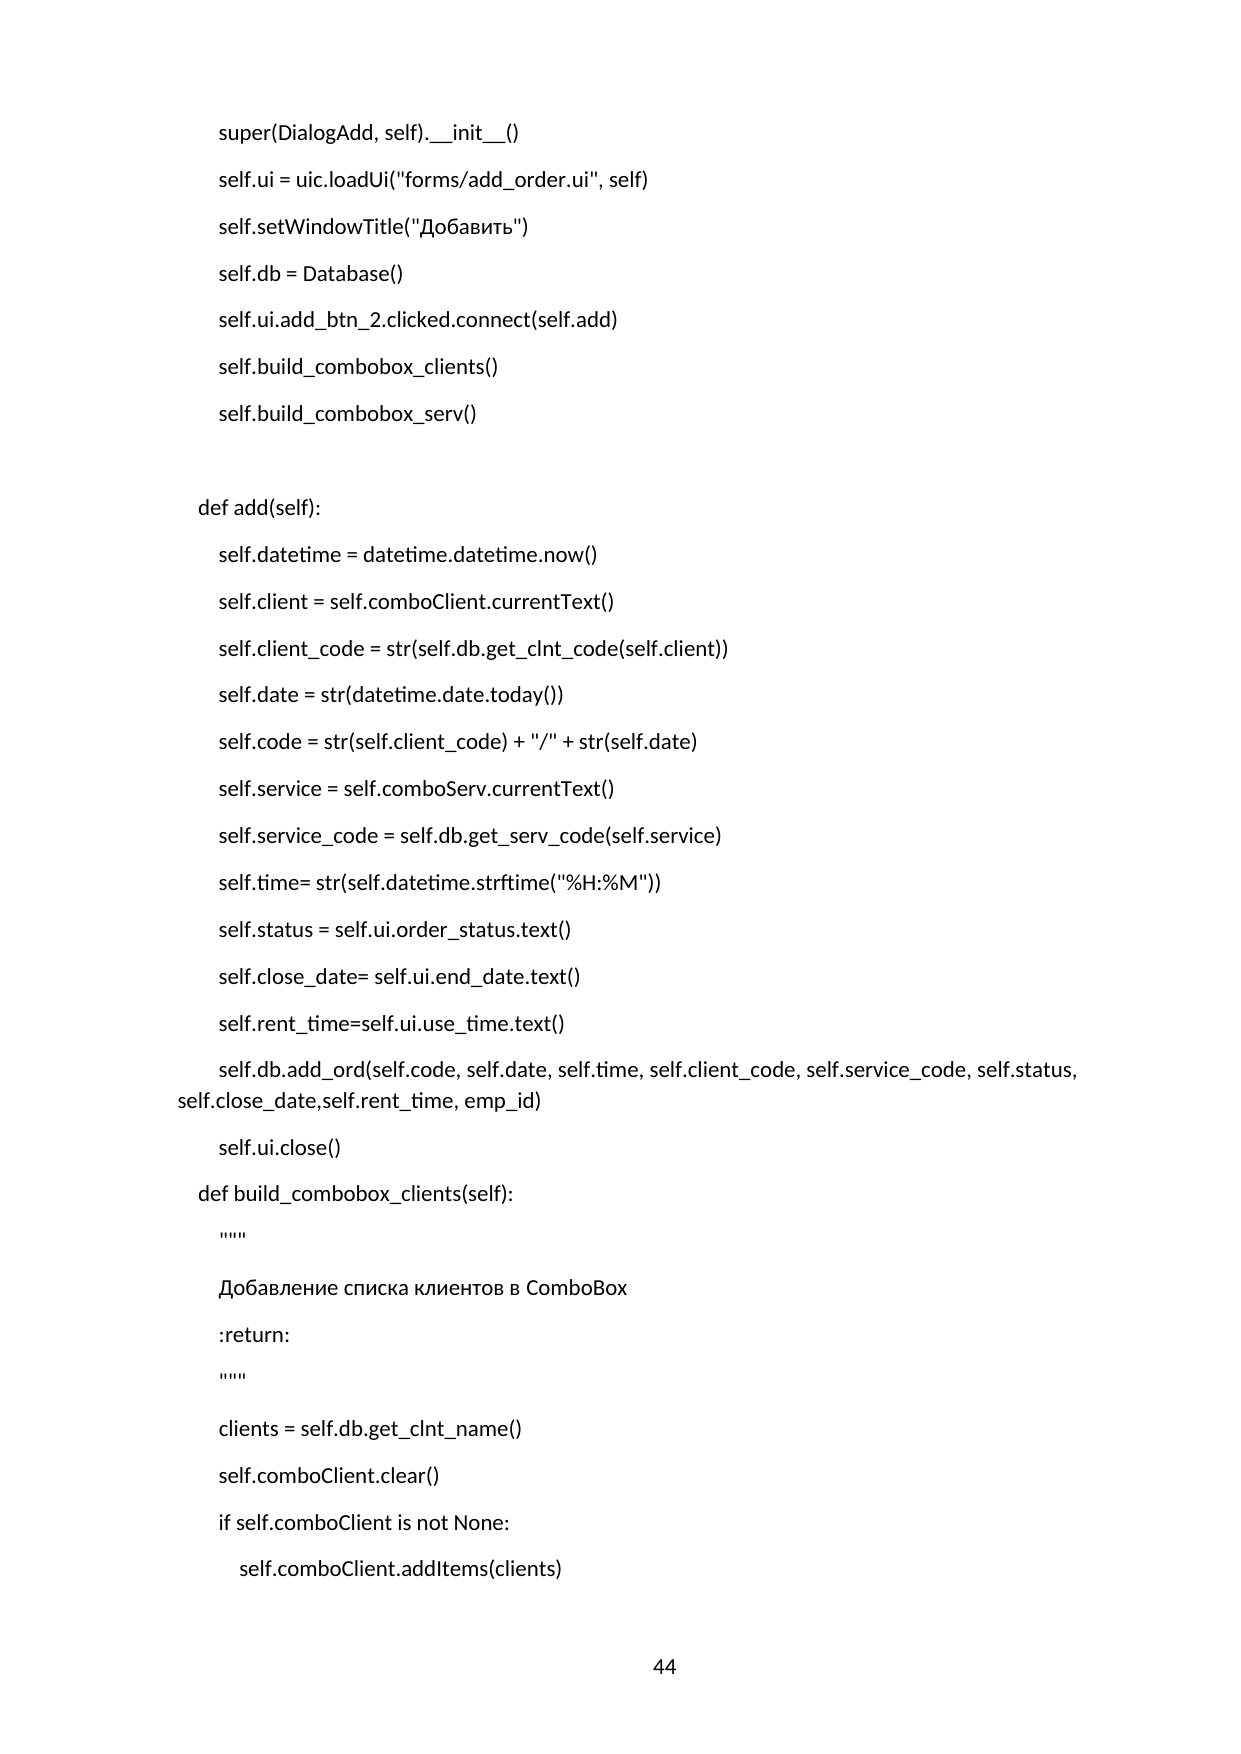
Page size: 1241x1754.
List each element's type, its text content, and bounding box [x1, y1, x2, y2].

text def build_combobox_clients(self): [177, 1179, 1152, 1208]
text self.client_code = str(self.db.get_clnt_code(self.client)) [177, 634, 1152, 662]
text if self.comboClient is not None: [177, 1508, 1152, 1536]
text clients = self.db.get_clnt_name() [177, 1414, 1152, 1442]
text self.service = self.comboServ.currentText() [177, 774, 1152, 802]
text :return: [177, 1320, 1152, 1348]
text self.db = Database() [177, 259, 1152, 287]
text self.close_date= self.ui.end_date.text() [177, 962, 1152, 990]
text """ [177, 1226, 1152, 1254]
text self.datetime = datetime.datetime.now() [177, 540, 1152, 568]
text def add(self): [177, 493, 1152, 521]
text self.status = self.ui.order_status.text() [177, 915, 1152, 943]
text self.db.add_ord(self.code, self.date, self.time, self.client_code, self.service_code, self.status, self.close_date,self.rent_time, emp_id) [177, 1056, 1152, 1114]
text Добавление списка клиентов в ComboBox [177, 1273, 1152, 1301]
text self.build_combobox_clients() [177, 352, 1152, 381]
text self.code = str(self.client_code) + "/" + str(self.date) [177, 727, 1152, 756]
text self.ui.close() [177, 1133, 1152, 1161]
text self.comboClient.clear() [177, 1461, 1152, 1489]
text self.date = str(datetime.date.today()) [177, 681, 1152, 709]
text self.ui = uic.loadUi("forms/add_order.ui", self) [177, 165, 1152, 193]
text """ [177, 1367, 1152, 1395]
text self.rent_time=self.ui.use_time.text() [177, 1009, 1152, 1037]
text self.build_combobox_serv() [177, 399, 1152, 427]
text self.setWindowTitle("Добавить") [177, 212, 1152, 240]
text self.service_code = self.db.get_serv_code(self.service) [177, 821, 1152, 849]
text super(DialogAdd, self).__init__() [177, 118, 1152, 146]
text self.ui.add_btn_2.clicked.connect(self.add) [177, 306, 1152, 334]
text self.comboClient.addItems(clients) [177, 1554, 1152, 1583]
text self.client = self.comboClient.currentText() [177, 587, 1152, 615]
text self.time= str(self.datetime.strftime("%H:%M")) [177, 868, 1152, 896]
